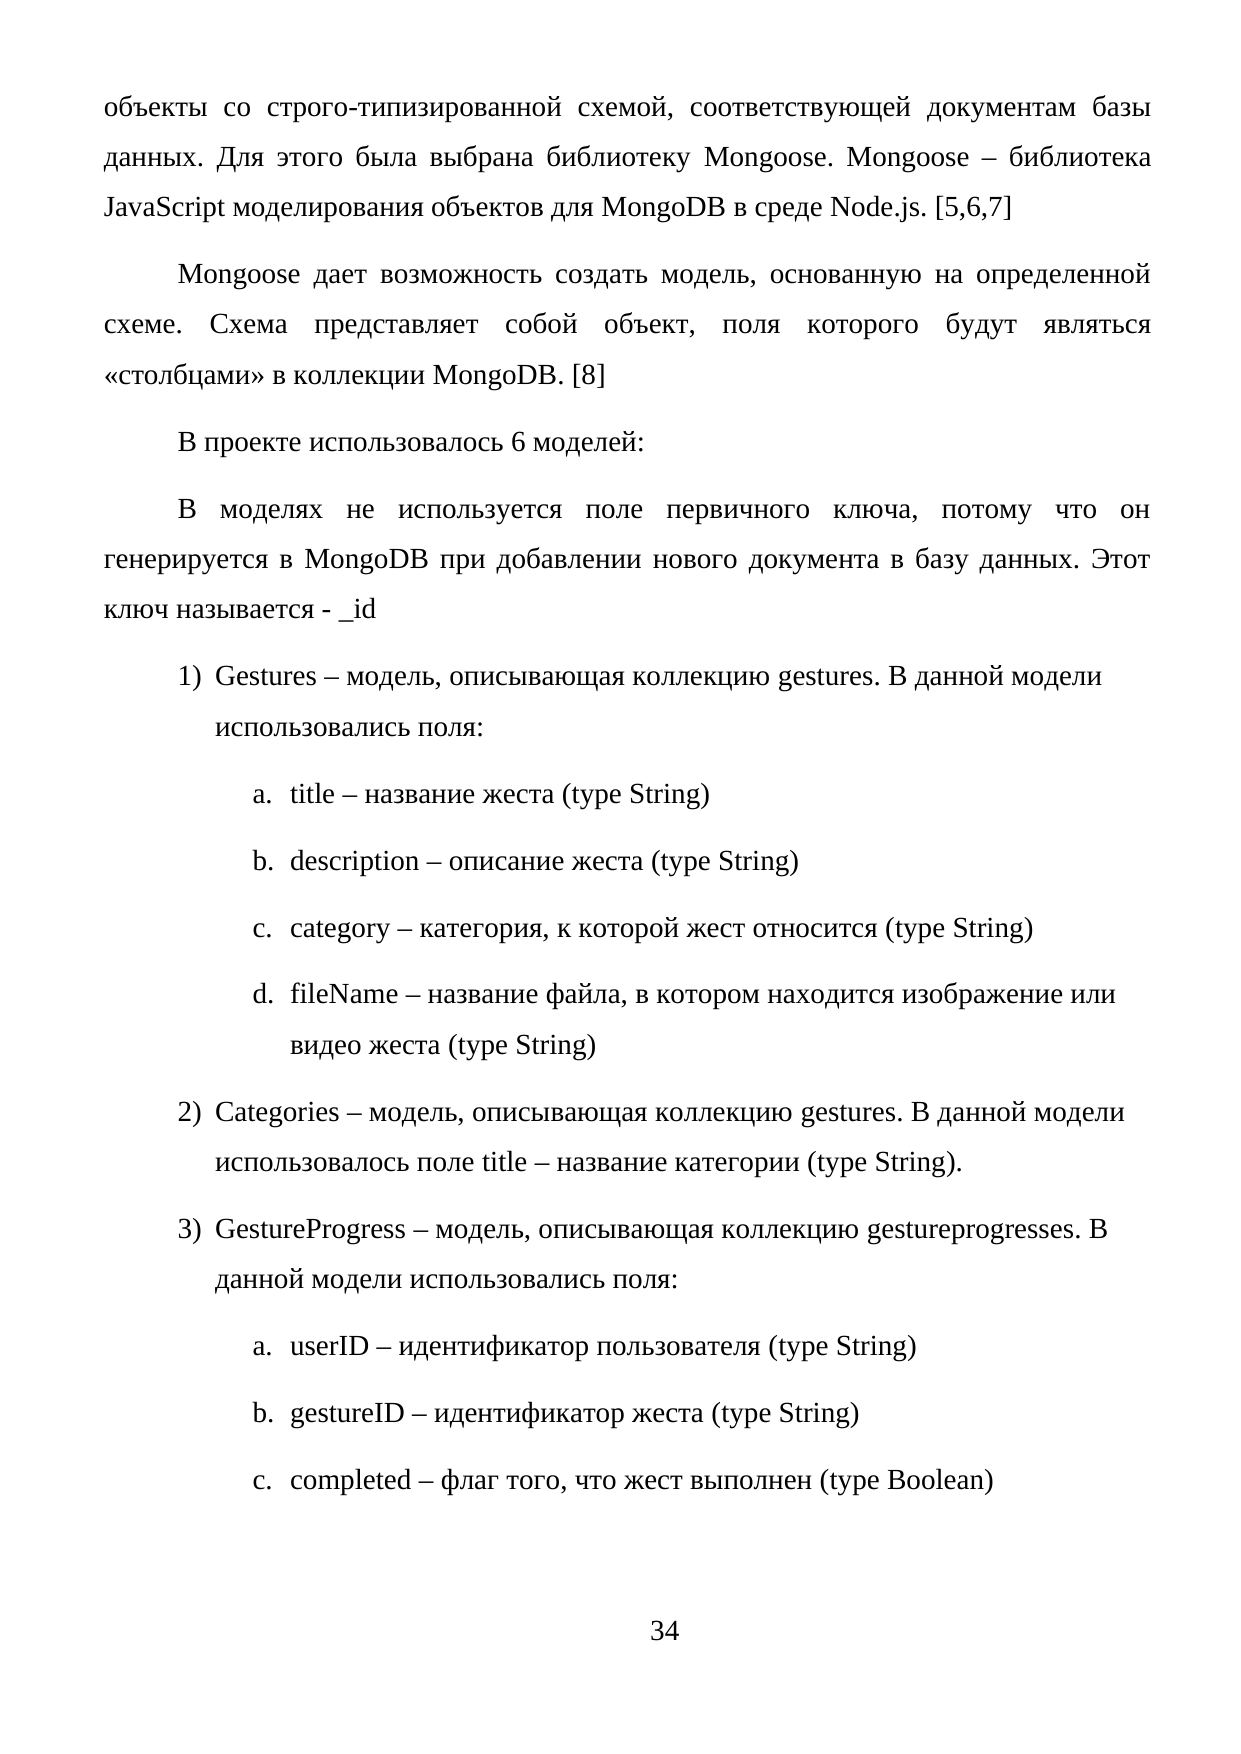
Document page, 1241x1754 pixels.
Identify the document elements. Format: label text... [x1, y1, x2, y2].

list userID – идентификатор пользователя (type String) [252, 1328, 1152, 1362]
list title – название жеста (type String) [252, 776, 1152, 809]
text В моделях не используется поле первичного ключа, потому что он генерируется в MongoDB при добавлении нового документа в базу данных. Этот ключ называется - _id [103, 491, 1152, 625]
text В проекте использовалось 6 моделей: [103, 424, 1152, 457]
list GestureProgress – модель, описывающая коллекцию gestureprogresses. В данной модели использовались поля: [177, 1211, 1152, 1295]
list Gestures – модель, описывающая коллекцию gestures. В данной модели использовались поля: [177, 658, 1152, 742]
list gestureID – идентификатор жеста (type String) [252, 1396, 1152, 1429]
text Mongoose дает возможность создать модель, основанную на определенной схеме. Схема представляет собой объект, поля которого будут являться «столбцами» в коллекции MongoDB. [8] [103, 256, 1152, 390]
list fileName – название файла, в котором находится изображение или видео жеста (type String) [252, 977, 1152, 1061]
list category – категория, к которой жест относится (type String) [252, 910, 1152, 943]
list completed – флаг того, что жест выполнен (type Boolean) [252, 1462, 1152, 1496]
list description – описание жеста (type String) [252, 843, 1152, 876]
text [103, 89, 1152, 223]
list Categories – модель, описывающая коллекцию gestures. В данной модели использовалось поле title – название категории (type String). [177, 1094, 1152, 1178]
